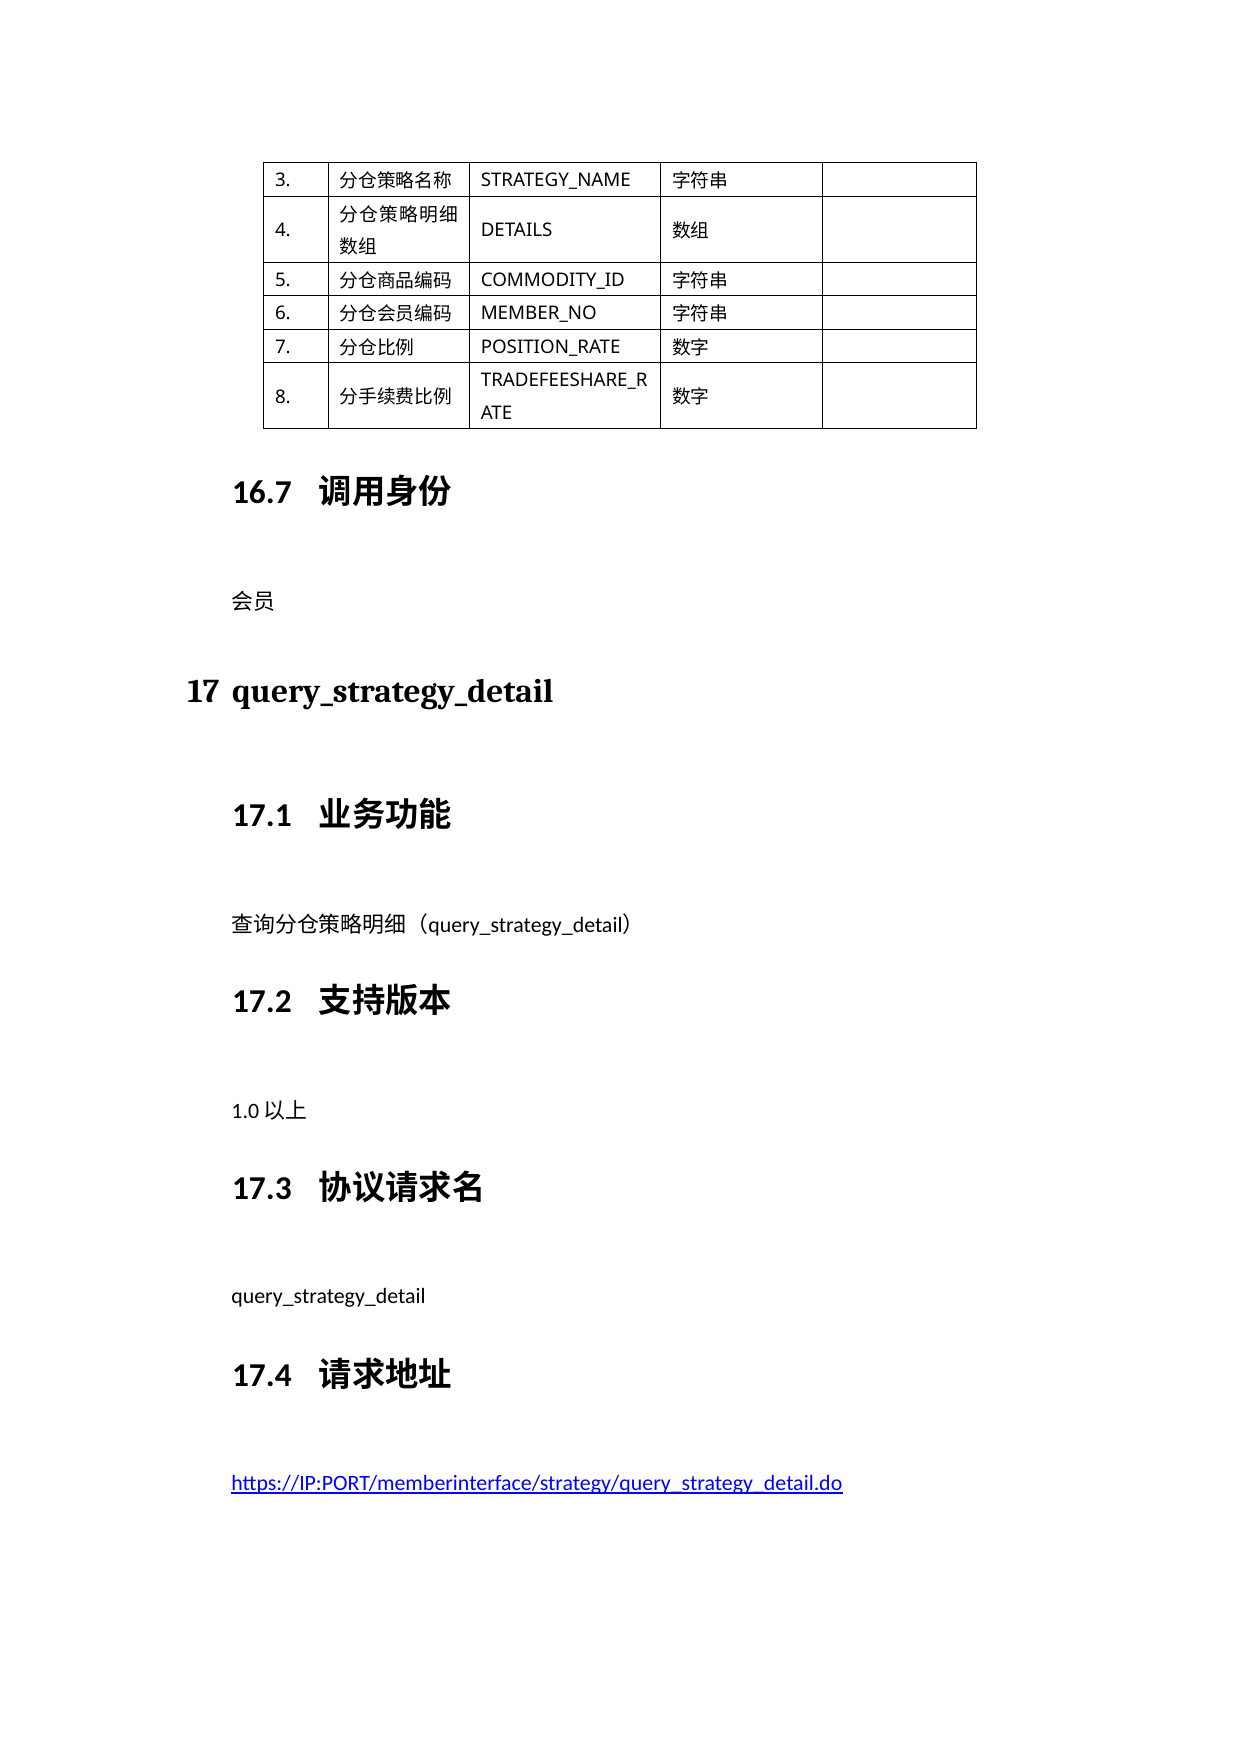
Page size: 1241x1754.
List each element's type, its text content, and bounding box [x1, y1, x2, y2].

subtitle 业务功能 [232, 779, 1053, 844]
table_cell 字符串 [661, 263, 822, 295]
table_cell [264, 330, 328, 362]
table_cell 分手续费比例 [329, 363, 469, 428]
table_cell TRADEFEESHARE_RATE [470, 363, 660, 428]
table_cell 分仓策略名称 [329, 163, 469, 196]
text 会员 [231, 583, 1053, 616]
table_cell MEMBER_NO [470, 296, 660, 329]
table_cell [823, 163, 976, 196]
subtitle query_strategy_detail [187, 659, 1053, 724]
table_cell [264, 363, 328, 428]
table_cell [823, 197, 976, 262]
table_cell [264, 163, 328, 196]
table_cell [264, 296, 328, 329]
table_cell [823, 363, 976, 428]
table_cell 字符串 [661, 163, 822, 196]
text query_strategy_detail [187, 1280, 1053, 1312]
table_cell [823, 330, 976, 362]
table_cell 分仓策略明细数组 [329, 197, 469, 262]
table_cell [264, 197, 328, 262]
subtitle 协议请求名 [232, 1152, 1053, 1217]
table_cell 分仓比例 [329, 330, 469, 362]
table_cell 分仓会员编码 [329, 296, 469, 329]
table_cell [823, 263, 976, 295]
text 1.0以上 [231, 1093, 1053, 1125]
table_cell 数字 [661, 330, 822, 362]
table_cell 数字 [661, 363, 822, 428]
table_cell 数组 [661, 197, 822, 262]
text https://IP:PORT/memberinterface/strategy/query_strategy_detail.do [187, 1466, 1053, 1499]
table_cell POSITION_RATE [470, 330, 660, 362]
table_cell [823, 296, 976, 329]
table_cell [264, 263, 328, 295]
table_cell 字符串 [661, 296, 822, 329]
subtitle 支持版本 [232, 966, 1053, 1031]
text 查询分仓策略明细（query_strategy_detail） [231, 906, 1053, 939]
table_cell 分仓商品编码 [329, 263, 469, 295]
subtitle 请求地址 [232, 1339, 1053, 1404]
table_cell COMMODITY_ID [470, 263, 660, 295]
subtitle 调用身份 [232, 456, 1053, 521]
table_cell DETAILS [470, 197, 660, 262]
table_cell STRATEGY_NAME [470, 163, 660, 196]
